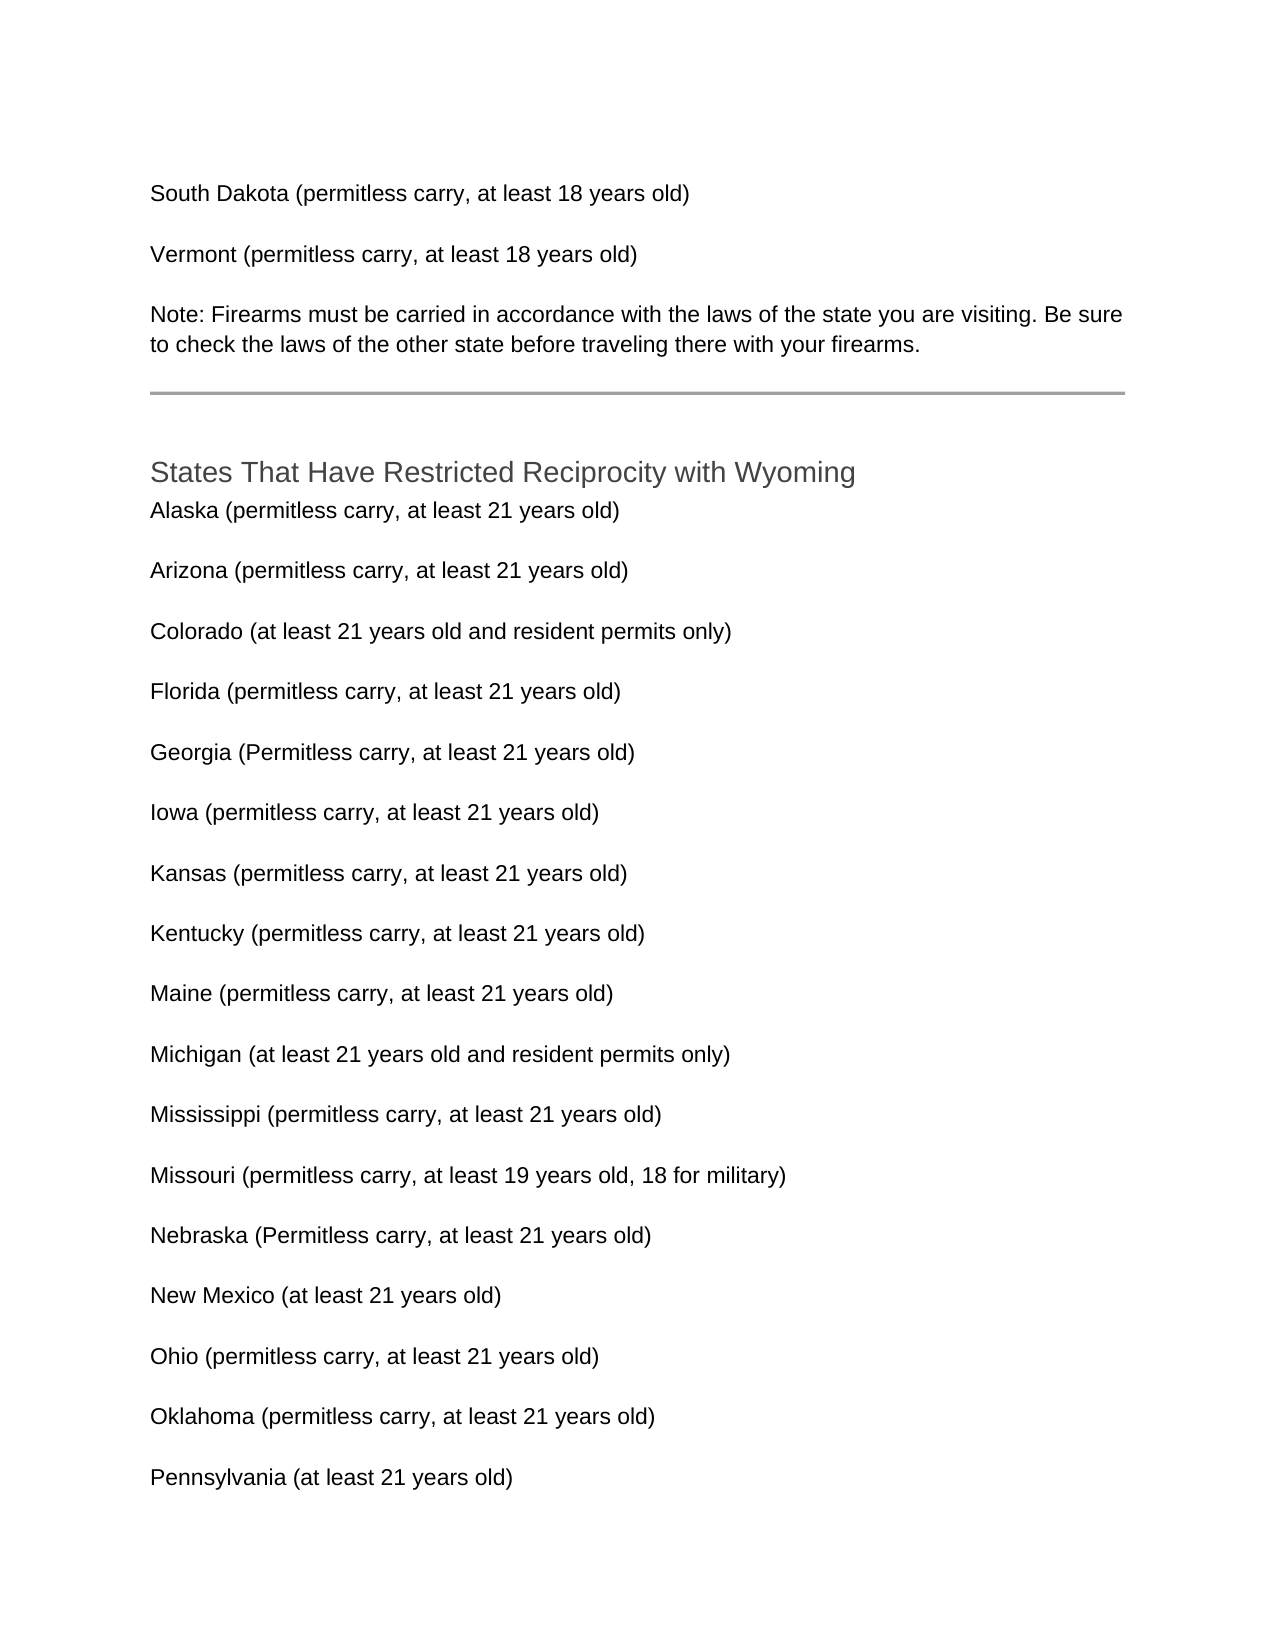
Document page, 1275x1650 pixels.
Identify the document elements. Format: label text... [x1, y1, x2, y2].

text Mississippi (permitless carry, at least 21 years old) [150, 1101, 1125, 1128]
text Ohio (permitless carry, at least 21 years old) [150, 1343, 1125, 1369]
text Georgia (Permitless carry, at least 21 years old) [150, 739, 1125, 765]
text Iowa (permitless carry, at least 21 years old) [150, 799, 1125, 826]
subtitle States That Have Restricted Reciprocity with Wyoming [150, 455, 1125, 489]
text South Dakota (permitless carry, at least 18 years old) [150, 180, 1125, 207]
text Kentucky (permitless carry, at least 21 years old) [150, 920, 1125, 946]
text Missouri (permitless carry, at least 19 years old, 18 for military) [150, 1162, 1125, 1188]
text Vermont (permitless carry, at least 18 years old) [150, 241, 1125, 267]
text Pennsylvania (at least 21 years old) [150, 1464, 1125, 1490]
text Florida (permitless carry, at least 21 years old) [150, 678, 1125, 705]
text Note: Firearms must be carried in accordance with the laws of the state you are visiting. Be sure to check the laws of the other state before traveling there with your firearms. [150, 301, 1125, 358]
text Colorado (at least 21 years old and resident permits only) [150, 618, 1125, 644]
text Maine (permitless carry, at least 21 years old) [150, 980, 1125, 1007]
text Arizona (permitless carry, at least 21 years old) [150, 557, 1125, 584]
text New Mexico (at least 21 years old) [150, 1282, 1125, 1309]
text Kansas (permitless carry, at least 21 years old) [150, 859, 1125, 886]
text Alaska (permitless carry, at least 21 years old) [150, 497, 1125, 523]
text Michigan (at least 21 years old and resident permits only) [150, 1041, 1125, 1067]
text Oklahoma (permitless carry, at least 21 years old) [150, 1403, 1125, 1430]
text Nebraska (Permitless carry, at least 21 years old) [150, 1222, 1125, 1248]
